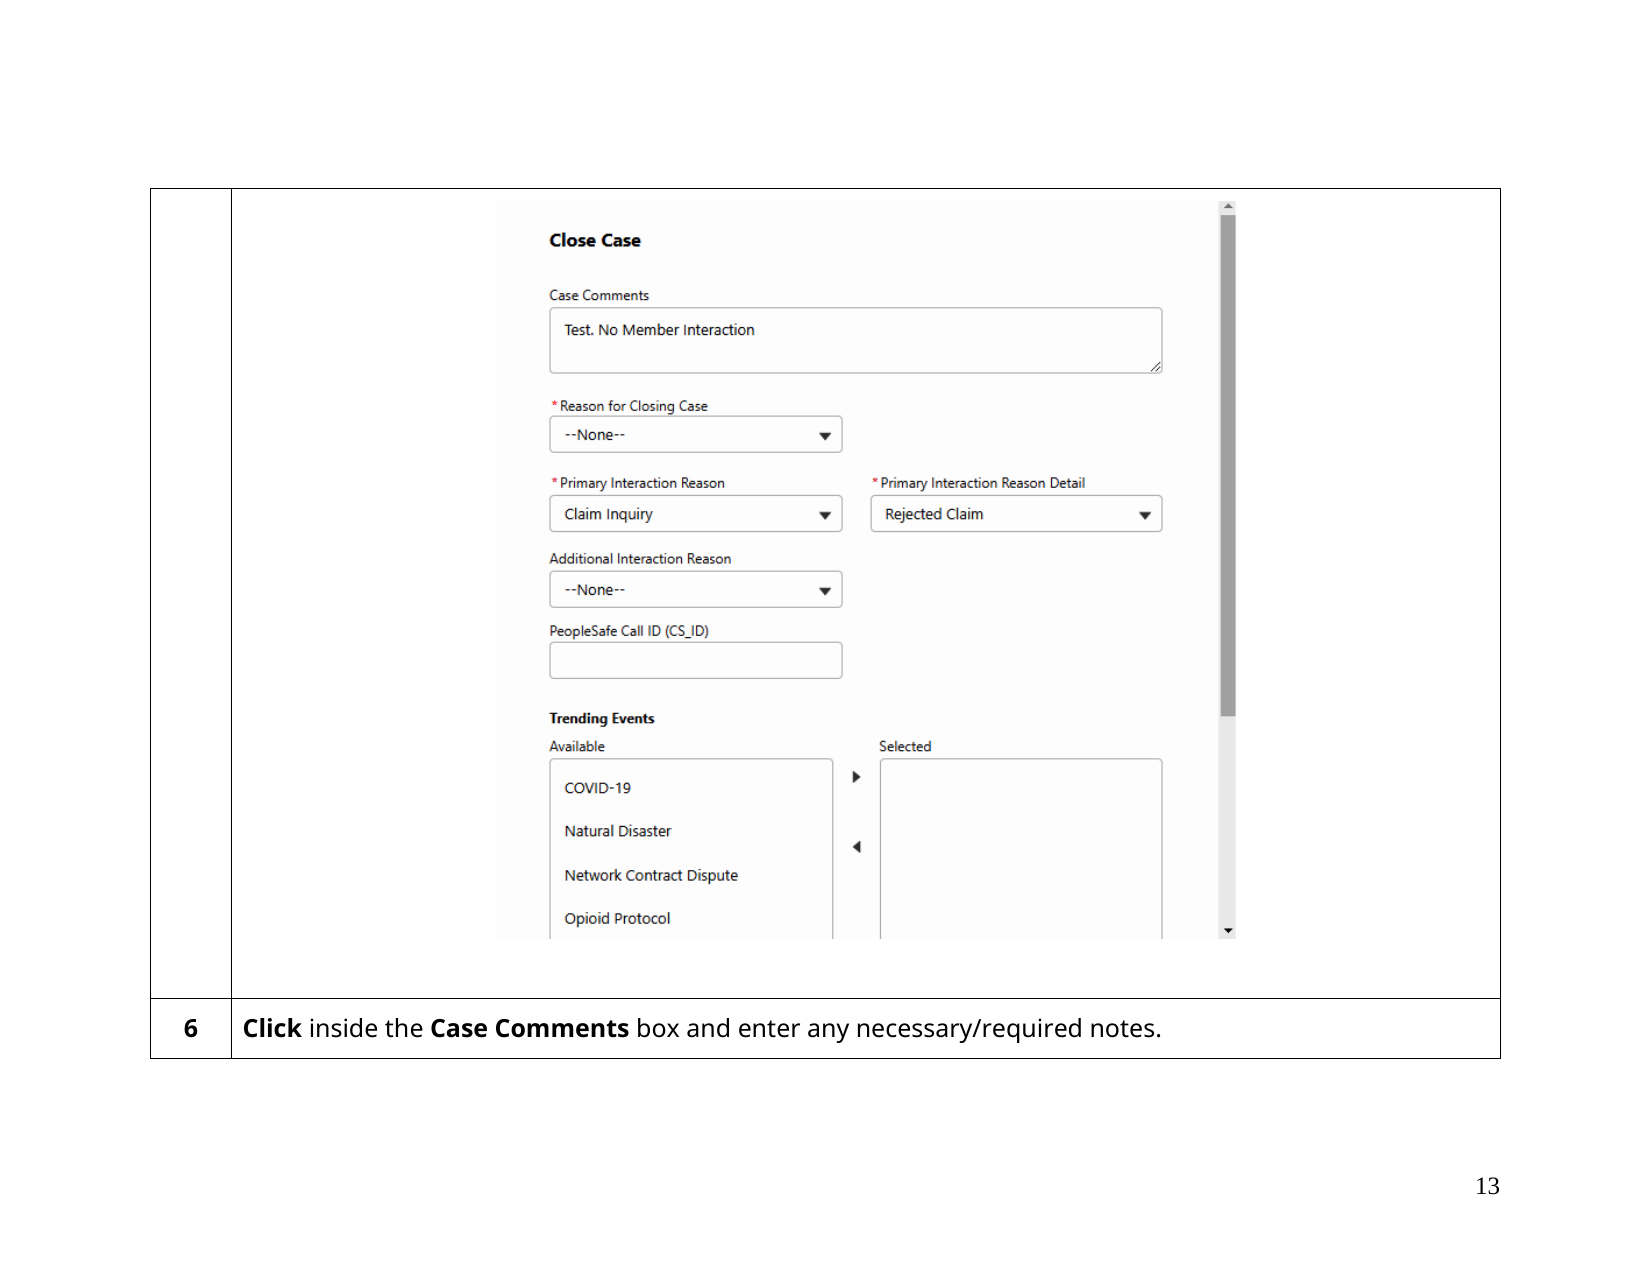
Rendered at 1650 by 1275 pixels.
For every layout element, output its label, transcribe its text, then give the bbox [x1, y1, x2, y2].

table_cell 6 [151, 999, 231, 1057]
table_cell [232, 999, 1500, 1057]
table_cell 5 [151, 189, 231, 997]
table_cell Click the Close case button in the top-right corner of the Edit Case screen. Result: The Close Case popup populates. [232, 189, 1500, 997]
picture [496, 201, 1236, 939]
